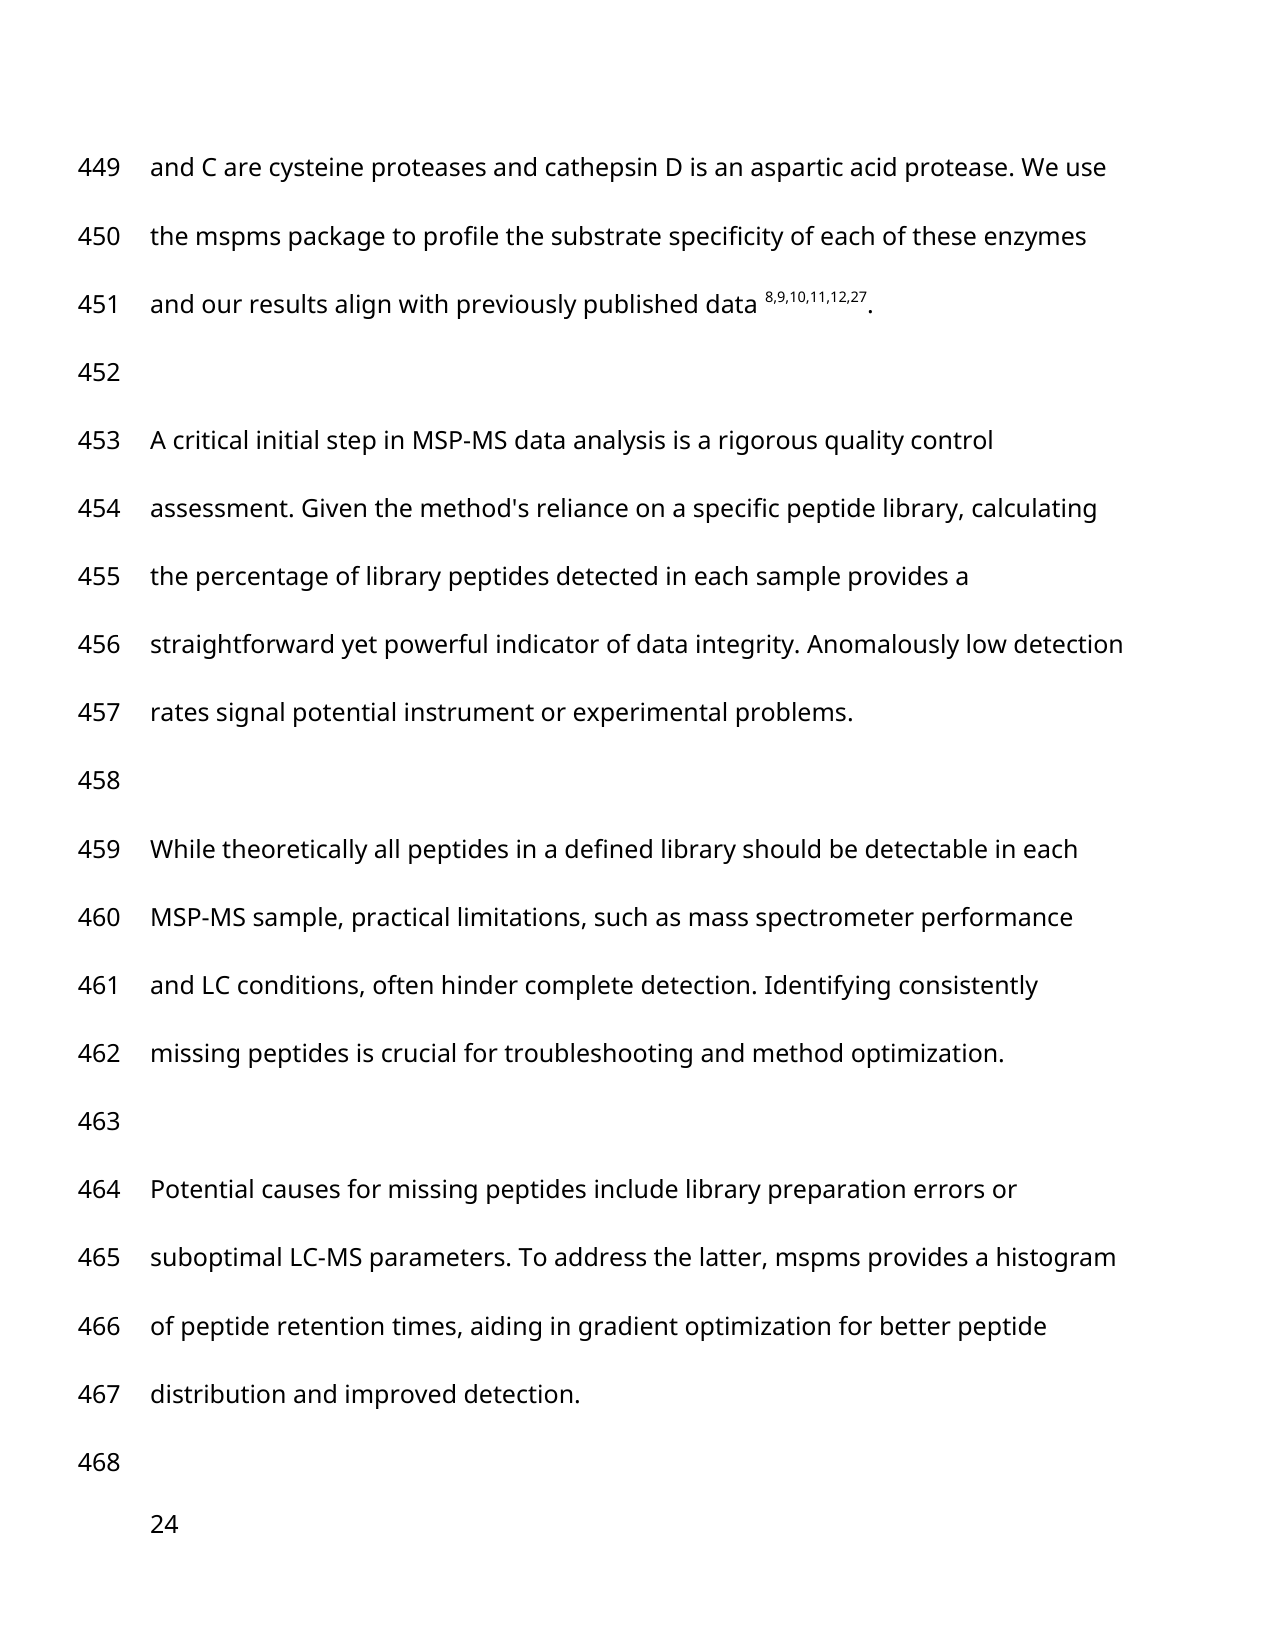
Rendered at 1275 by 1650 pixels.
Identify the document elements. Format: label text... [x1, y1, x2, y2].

text Potential causes for missing peptides include library preparation errors or suboptimal LC-MS parameters. To address the latter, mspms provides a histogram of peptide retention times, aiding in gradient optimization for better peptide distribution and improved detection. [150, 1172, 1125, 1410]
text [150, 150, 1125, 320]
text While theoretically all peptides in a defined library should be detectable in each MSP-MS sample, practical limitations, such as mass spectrometer performance and LC conditions, often hinder complete detection. Identifying consistently missing peptides is crucial for troubleshooting and method optimization. [150, 831, 1125, 1070]
text A critical initial step in MSP-MS data analysis is a rigorous quality control assessment. Given the method's reliance on a specific peptide library, calculating the percentage of library peptides detected in each sample provides a straightforward yet powerful indicator of data integrity. Anomalously low detection rates signal potential instrument or experimental problems. [150, 422, 1125, 729]
